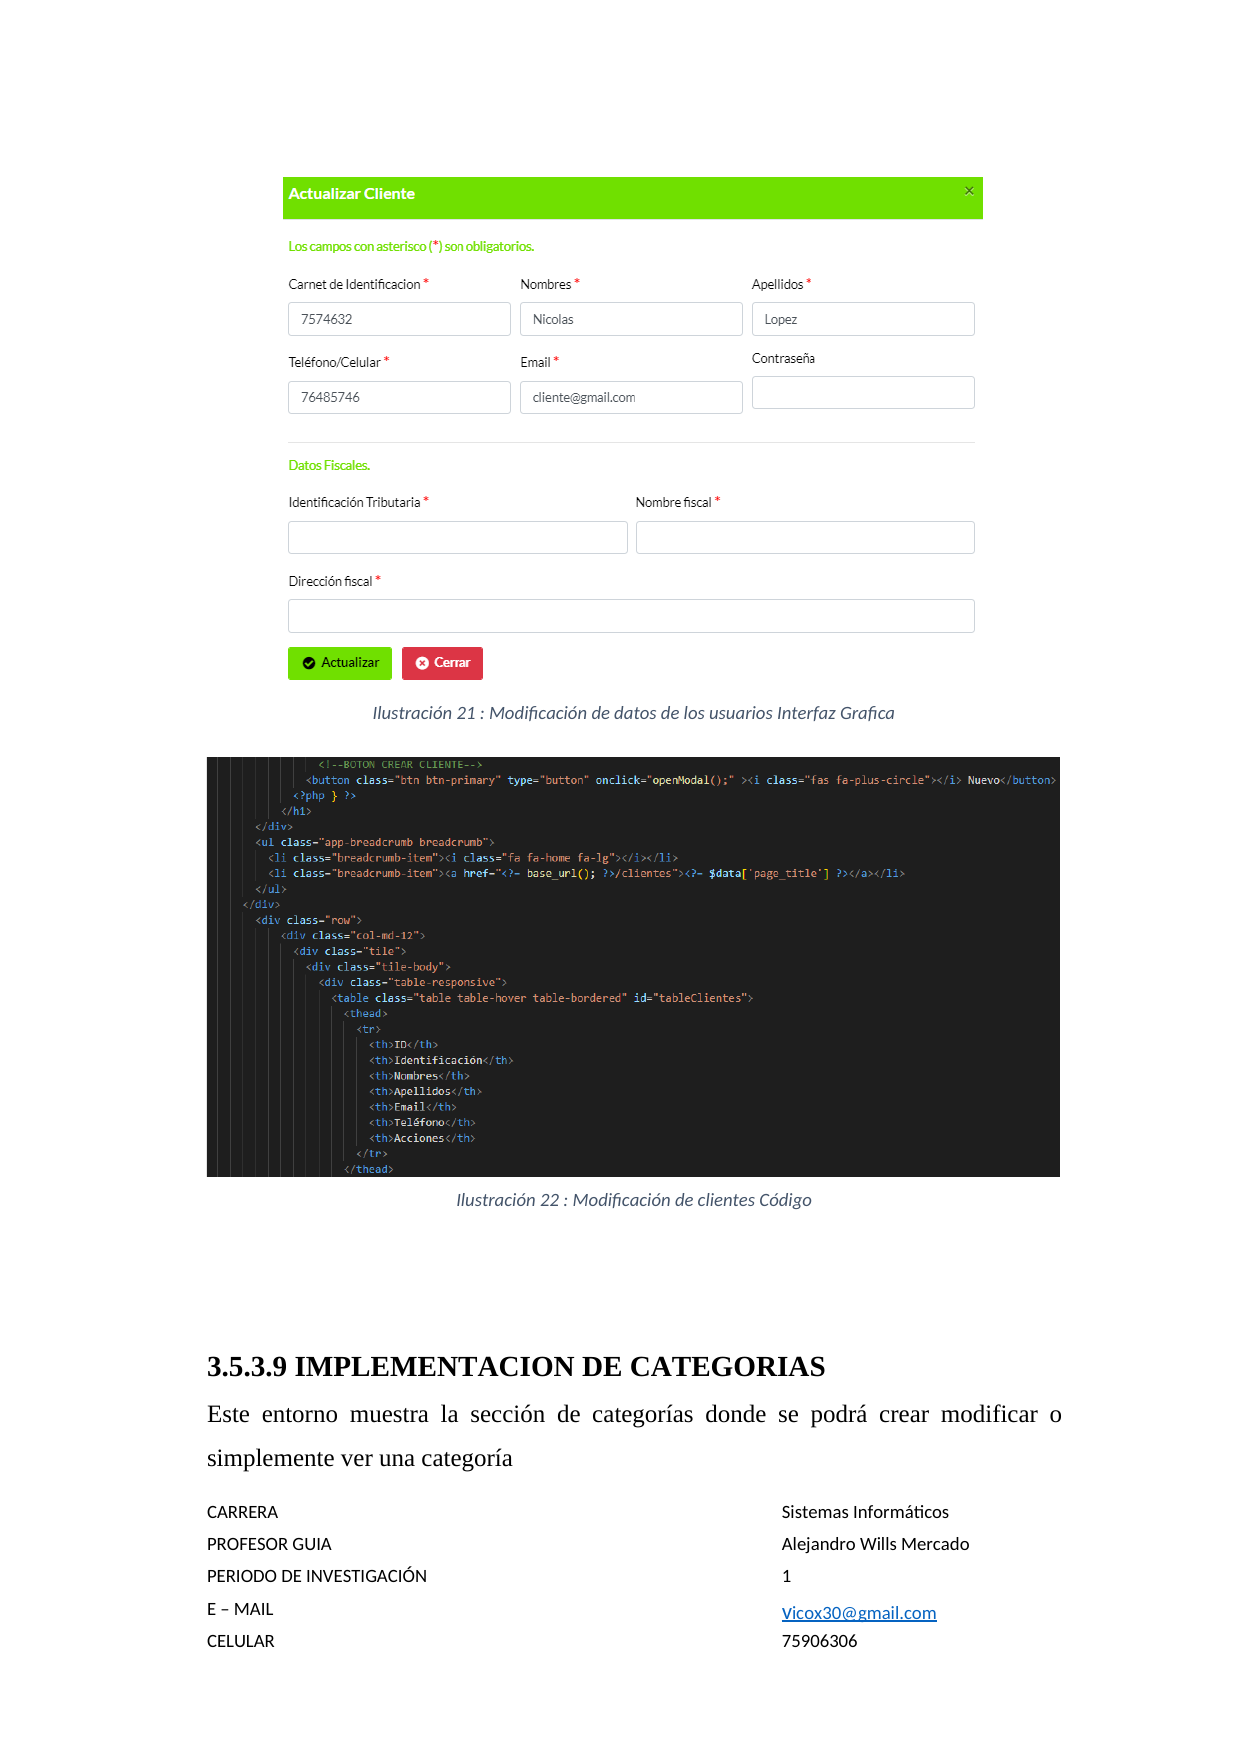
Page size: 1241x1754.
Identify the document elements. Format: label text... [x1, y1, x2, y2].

picture [283, 177, 983, 687]
picture [206, 757, 1060, 1177]
subtitle 3.5.3.9 IMPLEMENTACION DE CATEGORIAS [207, 1349, 1063, 1383]
text Este entorno muestra la sección de categorías donde se podrá crear modificar o simplemente ver una categoría [207, 1399, 1063, 1471]
